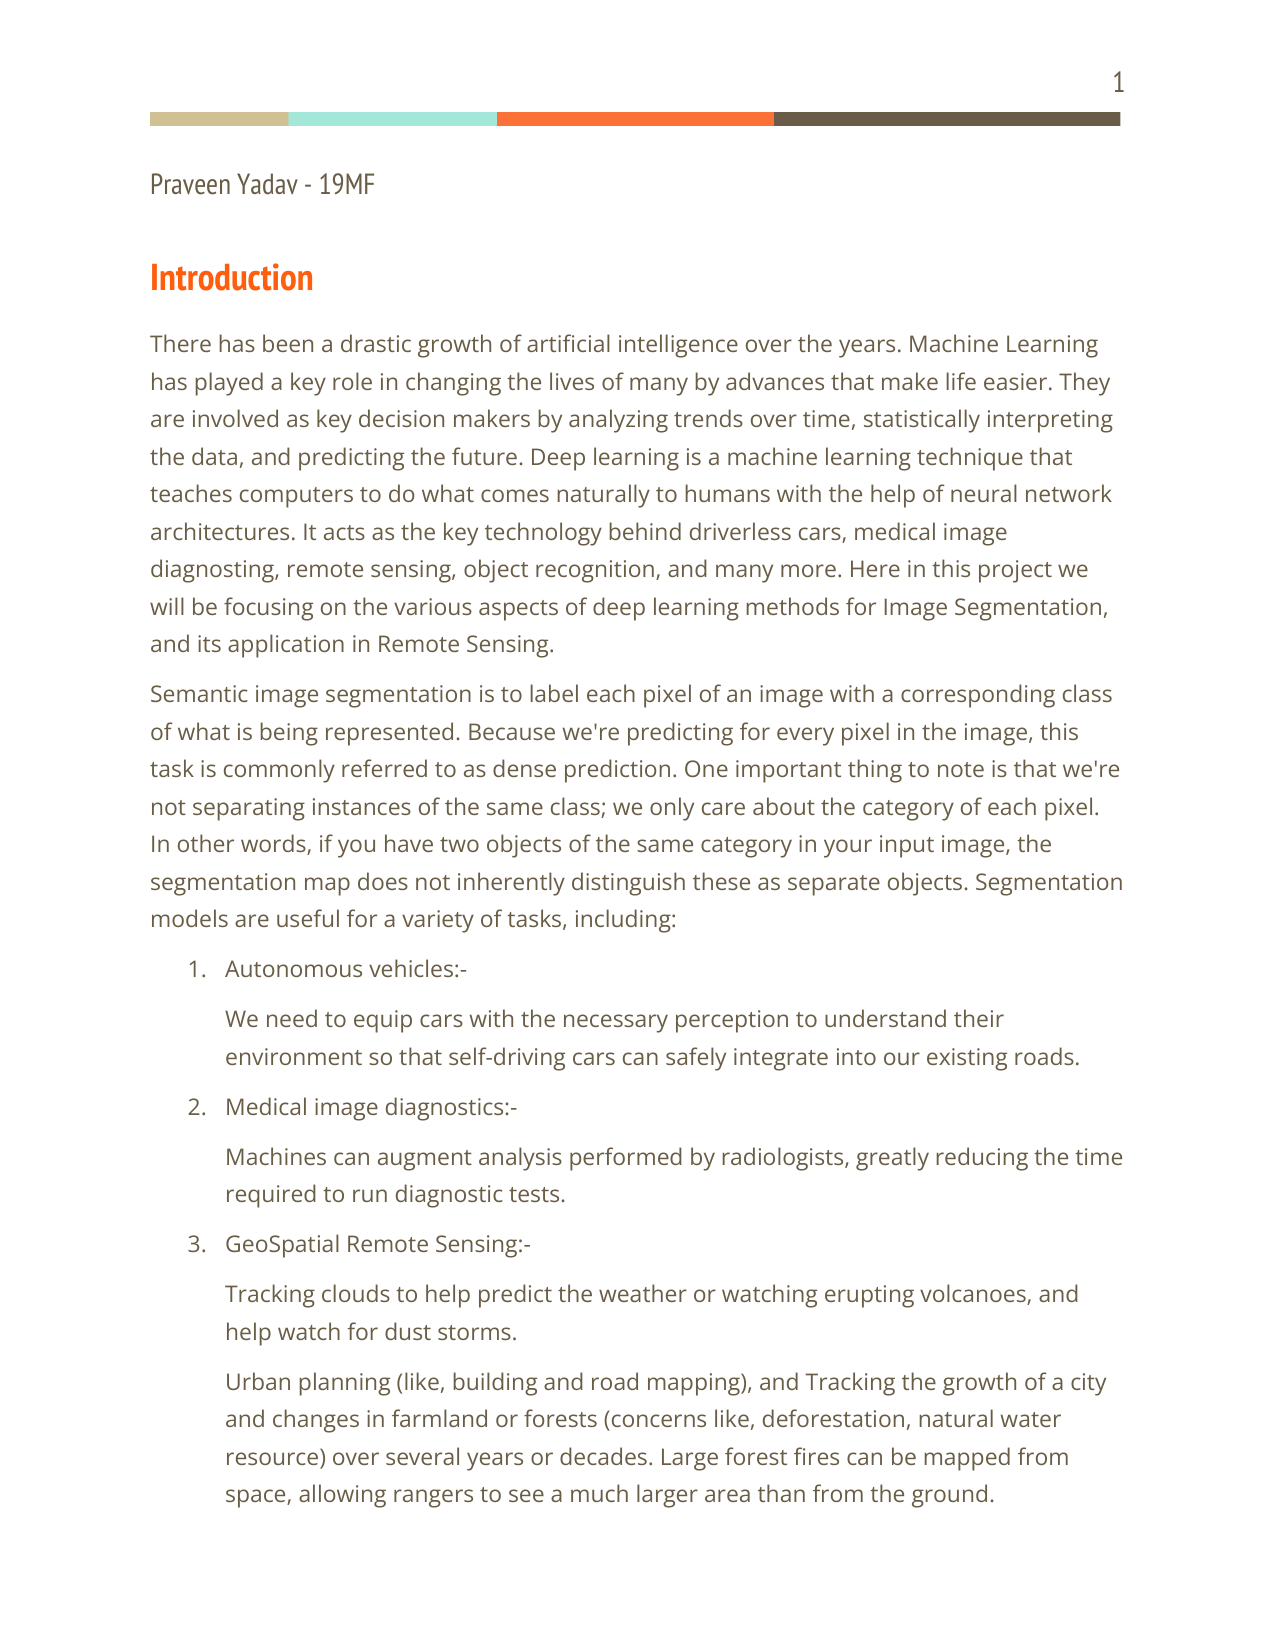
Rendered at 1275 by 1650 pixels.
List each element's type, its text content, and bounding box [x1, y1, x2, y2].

picture [150, 112, 1121, 126]
list GeoSpatial Remote Sensing:- [187, 1228, 1125, 1259]
text Machines can augment analysis performed by radiologists, greatly reducing the time required to run diagnostic tests. [225, 1141, 1125, 1209]
text We need to equip cars with the necessary perception to understand their environment so that self-driving cars can safely integrate into our existing roads. [225, 1003, 1125, 1072]
text Tracking clouds to help predict the weather or watching erupting volcanoes, and help watch for dust storms. [225, 1278, 1125, 1347]
list Medical image diagnostics:- [187, 1091, 1125, 1122]
subtitle Introduction [150, 252, 1125, 301]
text Urban planning (like, building and road mapping), and Tracking the growth of a city and changes in farmland or forests (concerns like, deforestation, natural water resource) over several years or decades. Large forest fires can be mapped from space, allowing rangers to see a much larger area than from the ground. [225, 1366, 1125, 1509]
text Semantic image segmentation is to label each pixel of an image with a corresponding class of what is being represented. Because we're predicting for every pixel in the image, this task is commonly referred to as dense prediction. One important thing to note is that we're not separating instances of the same class; we only care about the category of each pixel. In other words, if you have two objects of the same category in your input image, the segmentation map does not inherently distinguish these as separate objects. Segmentation models are useful for a variety of tasks, including: [150, 678, 1125, 934]
list Autonomous vehicles:- [187, 953, 1125, 984]
text Praveen Yadav - 19MF [150, 165, 1125, 202]
text There has been a drastic growth of artificial intelligence over the years. Machine Learning has played a key role in changing the lives of many by advances that make life easier. They are involved as key decision makers by analyzing trends over time, statistically interpreting the data, and predicting the future. Deep learning is a machine learning technique that teaches computers to do what comes naturally to humans with the help of neural network architectures. It acts as the key technology behind driverless cars, medical image diagnosting, remote sensing, object recognition, and many more. Here in this project we will be focusing on the various aspects of deep learning methods for Image Segmentation, and its application in Remote Sensing. [150, 328, 1125, 659]
